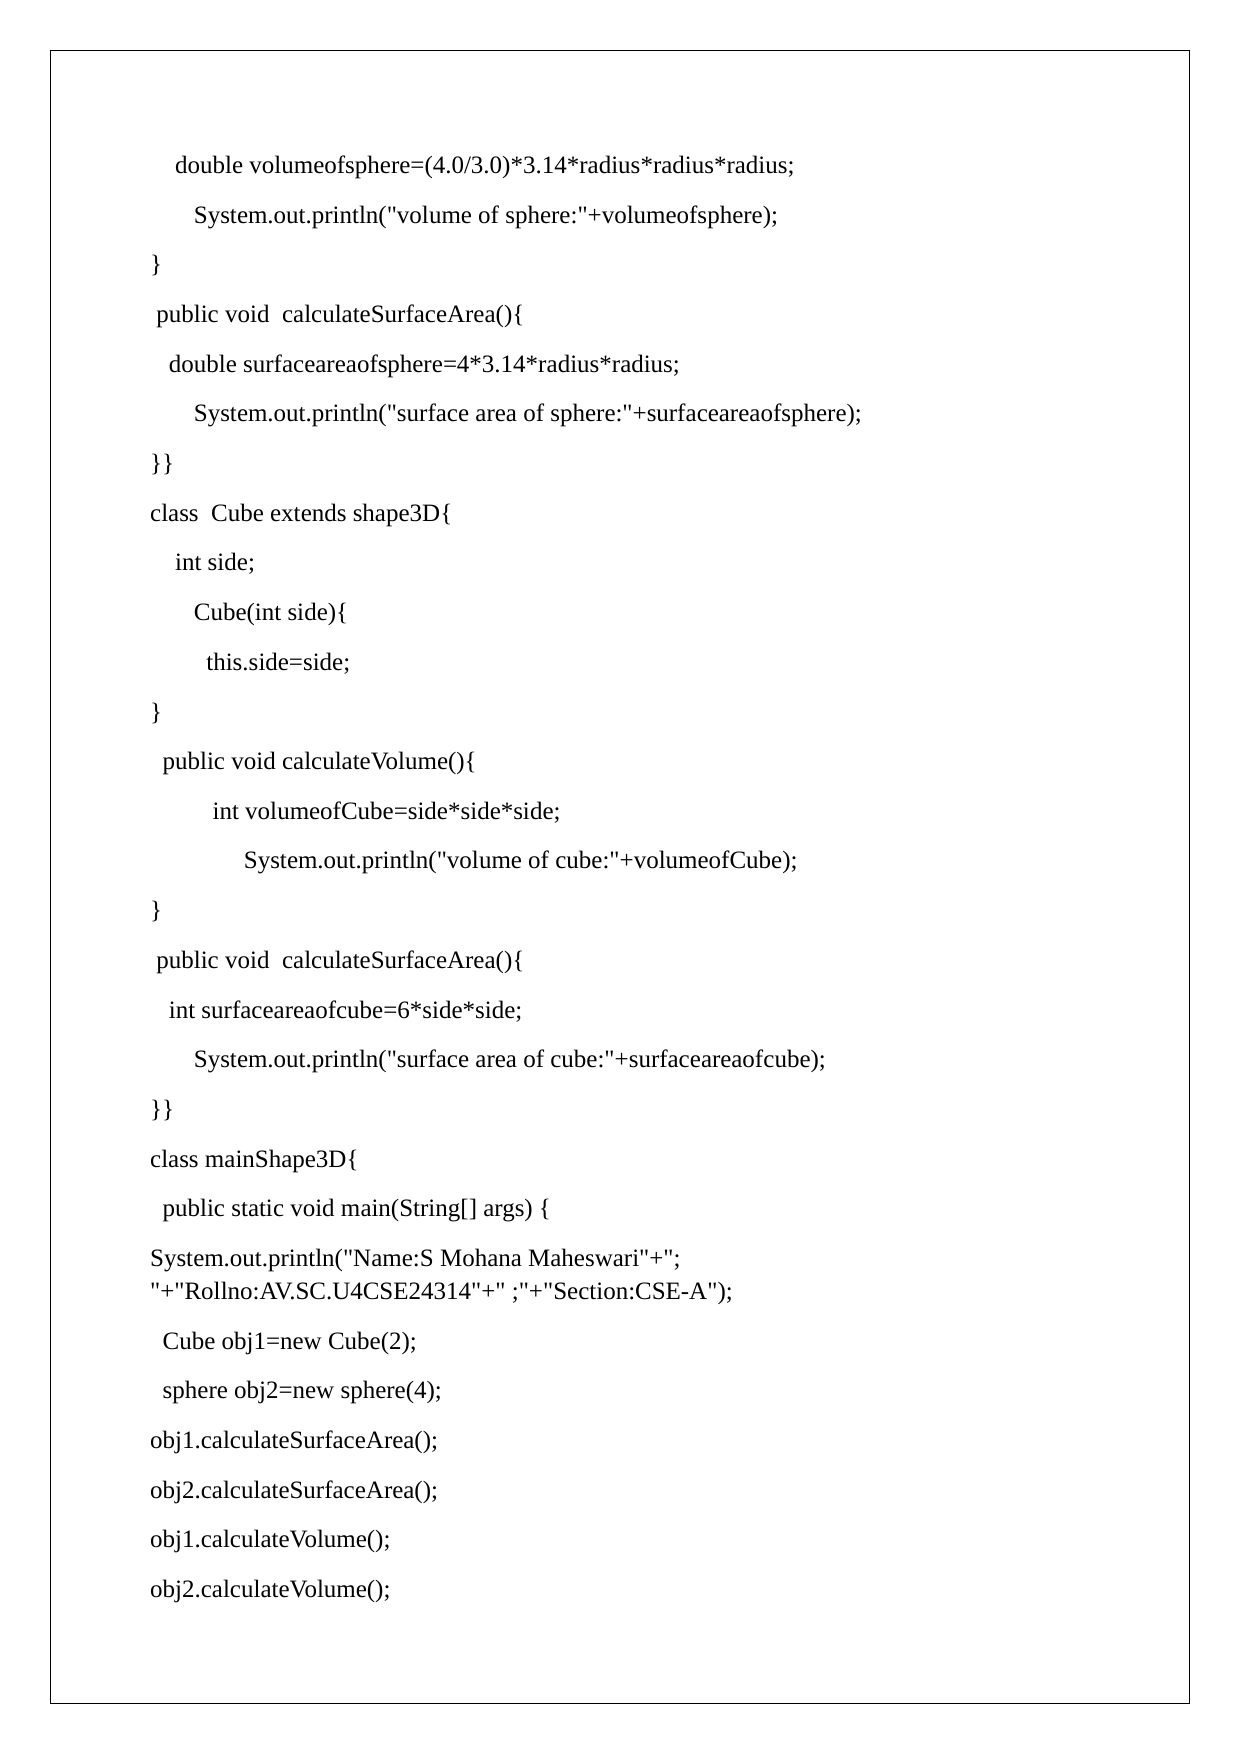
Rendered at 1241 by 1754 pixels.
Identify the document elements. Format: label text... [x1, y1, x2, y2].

text obj2.calculateVolume(); [150, 1574, 1090, 1603]
text public void calculateSurfaceArea(){ [150, 945, 1090, 974]
text System.out.println("surface area of cube:"+surfaceareaofcube); [150, 1044, 1090, 1073]
text sphere obj2=new sphere(4); [150, 1376, 1090, 1404]
text System.out.println("Name:S Mohana Maheswari"+"; "+"Rollno:AV.SC.U4CSE24314"+" ;"+"Section:CSE-A"); [150, 1243, 1090, 1305]
text public void calculateVolume(){ [150, 746, 1090, 775]
text int surfaceareaofcube=6*side*side; [150, 995, 1090, 1023]
text System.out.println("volume of sphere:"+volumeofsphere); [150, 200, 1090, 228]
text this.side=side; [150, 647, 1090, 676]
text obj2.calculateSurfaceArea(); [150, 1475, 1090, 1504]
text public static void main(String[] args) { [150, 1193, 1090, 1222]
text } [150, 249, 1090, 278]
text double surfaceareaofsphere=4*3.14*radius*radius; [150, 349, 1090, 377]
text System.out.println("volume of cube:"+volumeofCube); [150, 846, 1090, 874]
text }} [150, 448, 1090, 477]
text public void calculateSurfaceArea(){ [150, 299, 1090, 328]
text double volumeofsphere=(4.0/3.0)*3.14*radius*radius*radius; [150, 150, 1090, 179]
text Cube obj1=new Cube(2); [150, 1326, 1090, 1354]
text class Cube extends shape3D{ [150, 498, 1090, 527]
text int volumeofCube=side*side*side; [150, 796, 1090, 825]
text System.out.println("surface area of sphere:"+surfaceareaofsphere); [150, 398, 1090, 427]
text } [150, 895, 1090, 924]
text }} [150, 1094, 1090, 1123]
text class mainShape3D{ [150, 1144, 1090, 1172]
text obj1.calculateVolume(); [150, 1524, 1090, 1553]
text Cube(int side){ [150, 597, 1090, 626]
text int side; [150, 547, 1090, 576]
text obj1.calculateSurfaceArea(); [150, 1425, 1090, 1454]
text } [150, 697, 1090, 725]
